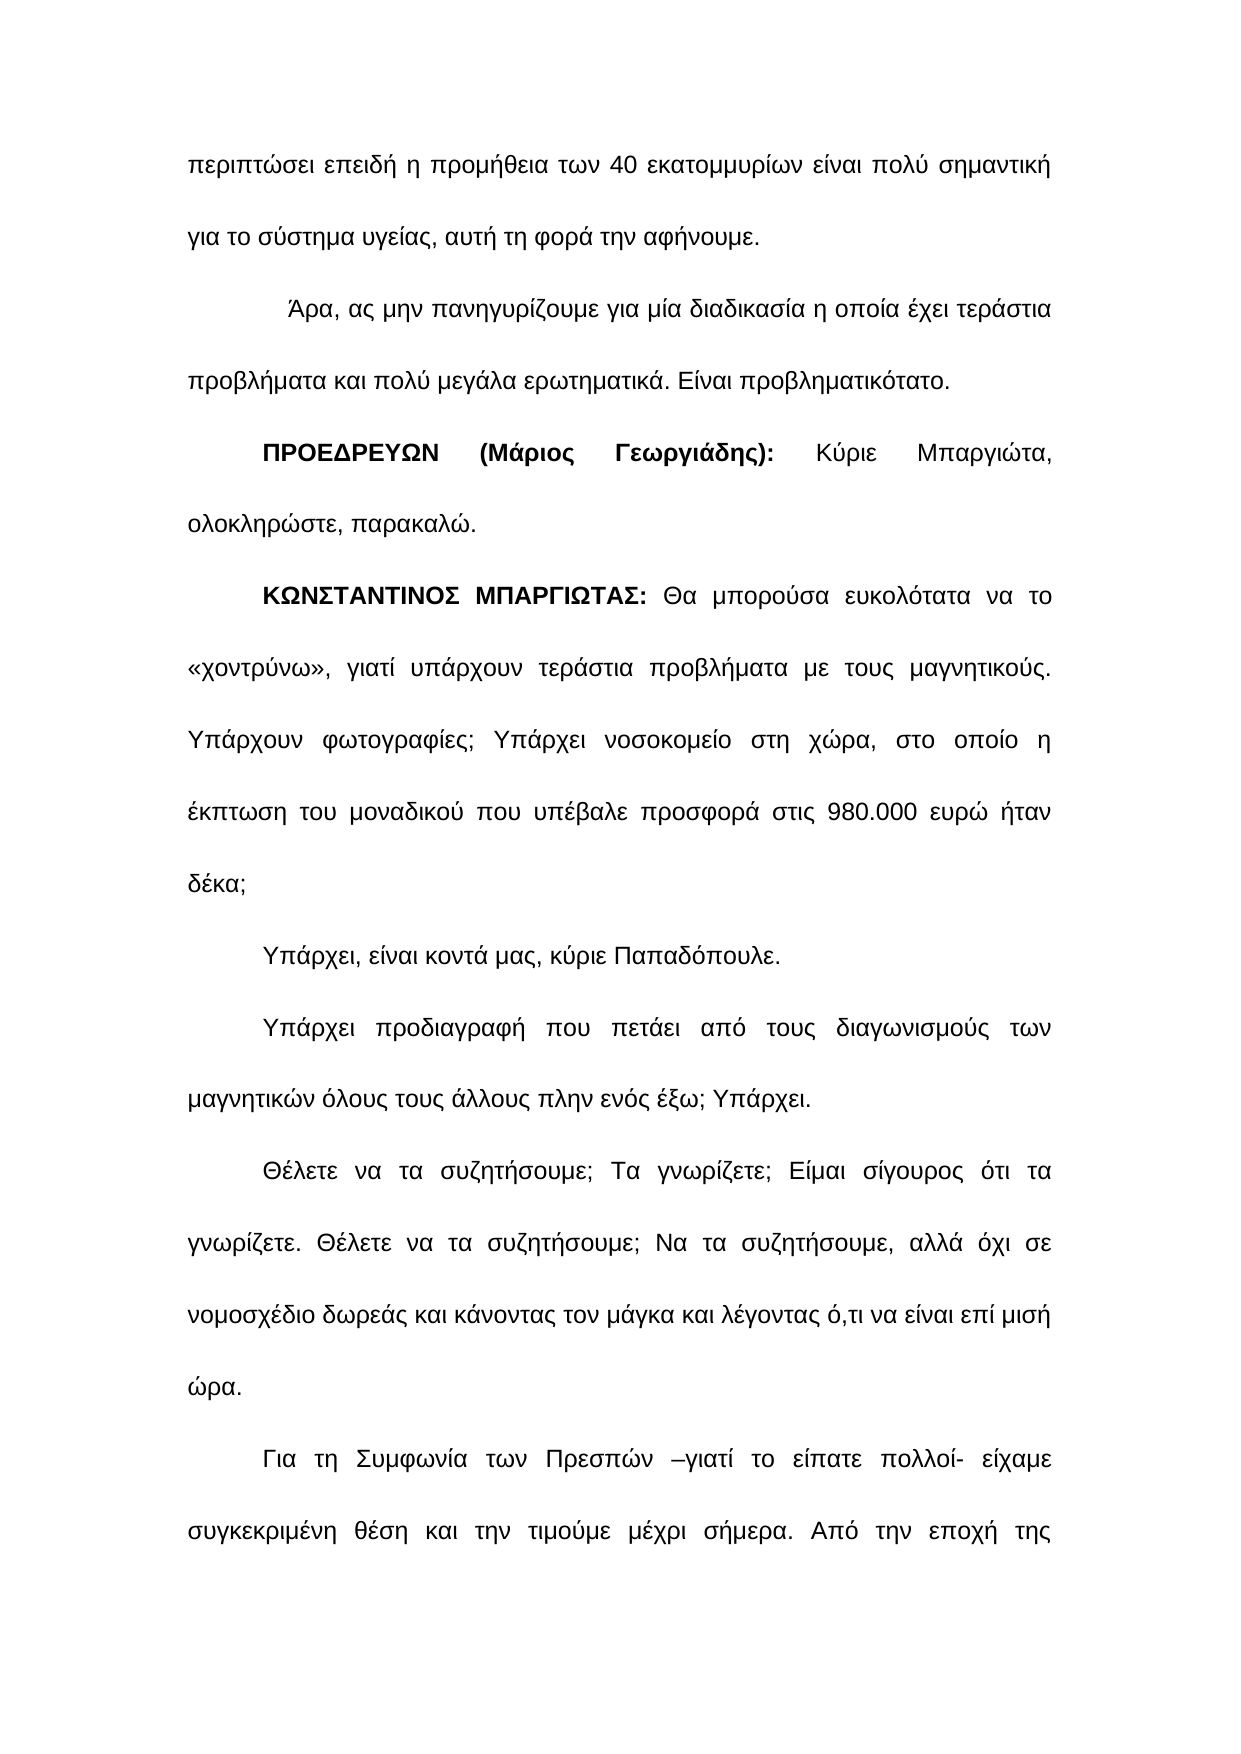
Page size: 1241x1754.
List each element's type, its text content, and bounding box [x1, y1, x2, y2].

text Άρα, ας μην πανηγυρίζουμε για μία διαδικασία η οποία έχει τεράστια προβλήματα και πολύ μεγάλα ερωτηματικά. Είναι προβληματικότατο. [187, 294, 1053, 394]
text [187, 1444, 1053, 1544]
text ΠΡΟΕΔΡΕΥΩΝ (Μάριος Γεωργιάδης): Κύριε Μπαργιώτα, ολοκληρώστε, παρακαλώ. [187, 437, 1053, 538]
text ΚΩΝΣΤΑΝΤΙΝΟΣ ΜΠΑΡΓΙΩΤΑΣ: Θα μπορούσα ευκολότατα να το «χοντρύνω», γιατί υπάρχουν τεράστια προβλήματα με τους μαγνητικούς. Υπάρχουν φωτογραφίες; Υπάρχει νοσοκομείο στη χώρα, στο οποίο η έκπτωση του μοναδικού που υπέβαλε προσφορά στις 980.000 ευρώ ήταν δέκα; [187, 581, 1053, 897]
text Υπάρχει, είναι κοντά μας, κύριε Παπαδόπουλε. [187, 941, 1053, 969]
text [187, 150, 1053, 251]
text Θέλετε να τα συζητήσουμε; Τα γνωρίζετε; Είμαι σίγουρος ότι τα γνωρίζετε. Θέλετε να τα συζητήσουμε; Να τα συζητήσουμε, αλλά όχι σε νομοσχέδιο δωρεάς και κάνοντας τον μάγκα και λέγοντας ό,τι να είναι επί μισή ώρα. [187, 1156, 1053, 1401]
text Υπάρχει προδιαγραφή που πετάει από τους διαγωνισμούς των μαγνητικών όλους τους άλλους πλην ενός έξω; Υπάρχει. [187, 1012, 1053, 1113]
